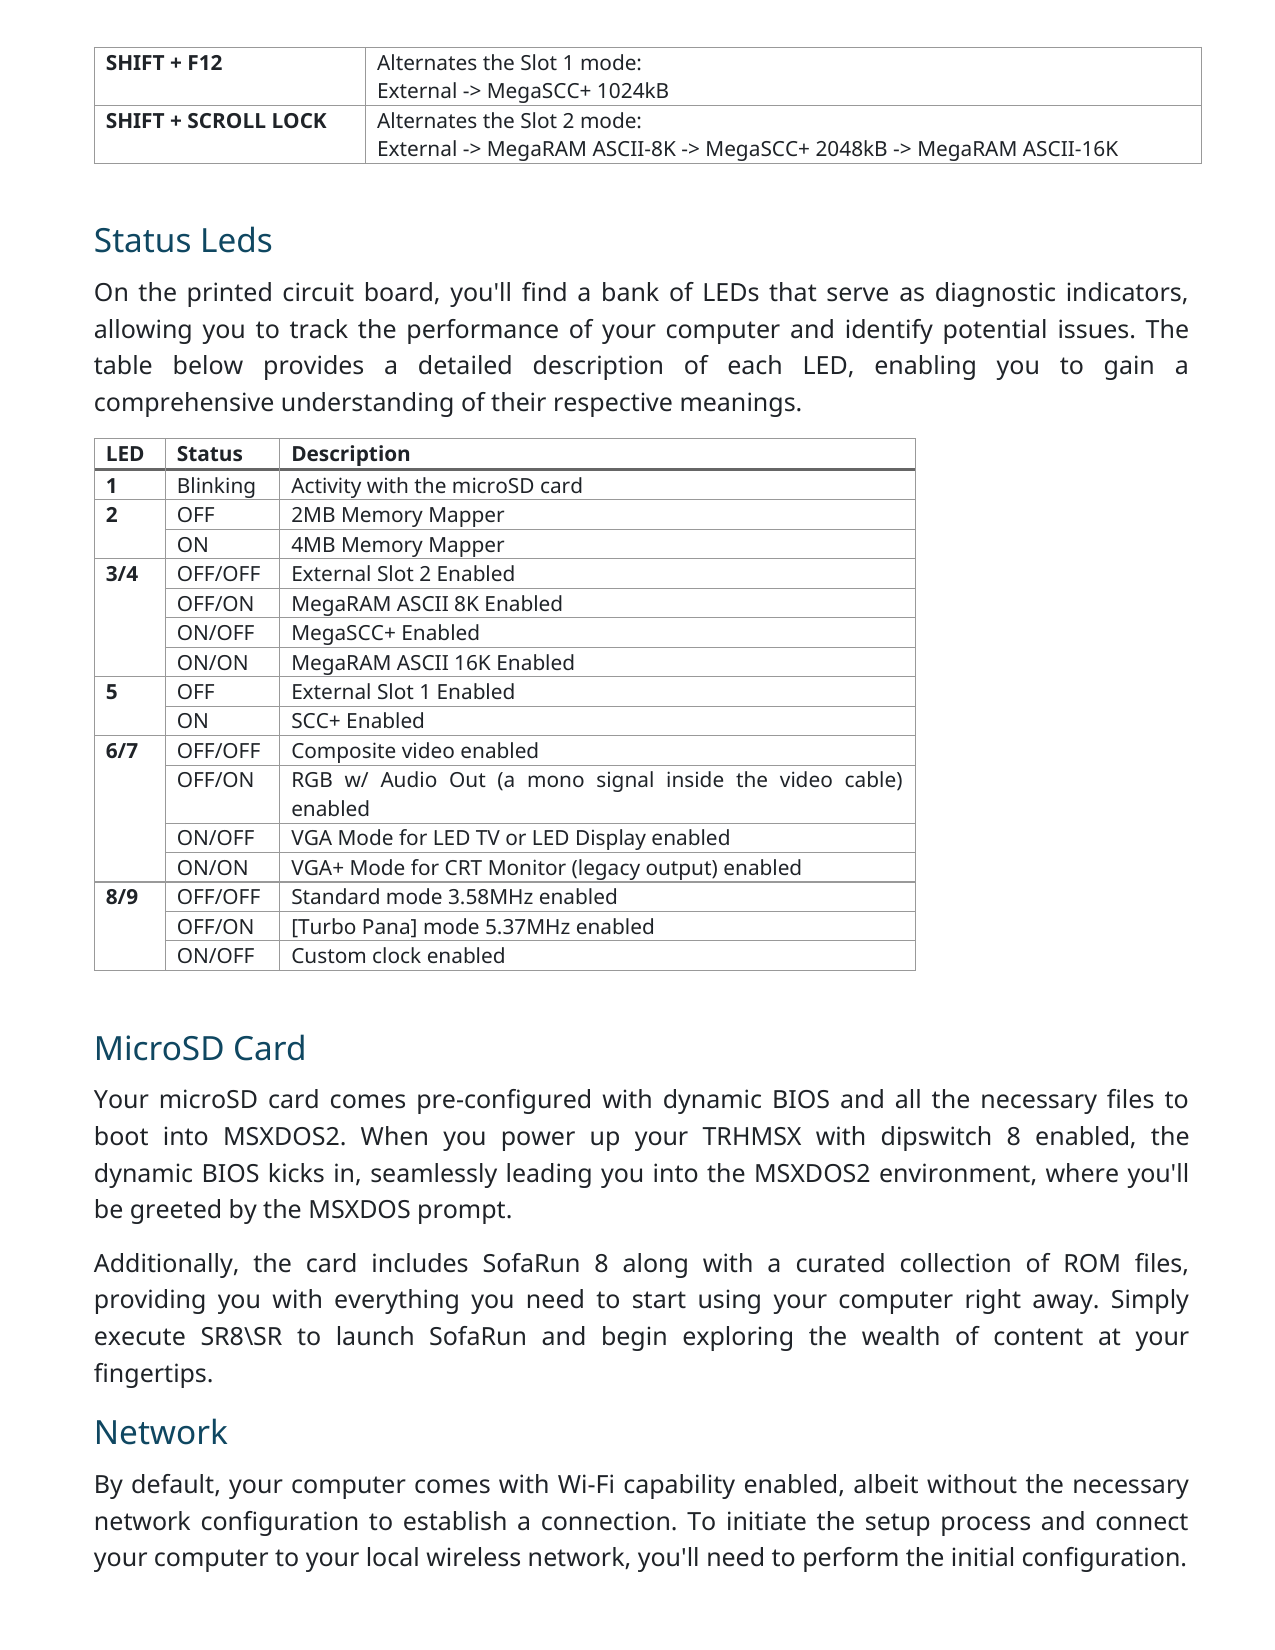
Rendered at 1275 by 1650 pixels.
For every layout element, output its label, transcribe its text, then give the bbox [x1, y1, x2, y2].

table_cell SHIFT + F12 [95, 48, 365, 105]
table_cell VGA+ Mode for CRT Monitor (legacy output) enabled [280, 853, 915, 881]
table_cell OFF/OFF [166, 559, 279, 588]
table_cell ON/OFF [166, 618, 279, 647]
table_cell External Slot 2 Enabled [280, 559, 915, 588]
subtitle Network [94, 1409, 1191, 1454]
table_header Status [166, 439, 279, 468]
table_cell ON [166, 530, 279, 558]
text Your microSD card comes pre-configured with dynamic BIOS and all the necessary files to boot into MSXDOS2. When you power up your TRHMSX with dipswitch 8 enabled, the dynamic BIOS kicks in, seamlessly leading you into the MSXDOS2 environment, where you'll be greeted by the MSXDOS prompt. [94, 1082, 1191, 1226]
table_cell Activity with the microSD card [280, 471, 915, 499]
table_cell SHIFT + SCROLL LOCK [95, 106, 365, 163]
table_cell [Turbo Pana] mode 5.37MHz enabled [280, 912, 915, 940]
table_cell ON/OFF [166, 824, 279, 852]
table_cell OFF/ON [166, 912, 279, 940]
table_cell External Slot 1 Enabled [280, 677, 915, 706]
table_cell 2MB Memory Mapper [280, 500, 915, 529]
table_cell 4MB Memory Mapper [280, 530, 915, 558]
table_cell MegaSCC+ Enabled [280, 618, 915, 647]
subtitle MicroSD Card [94, 1024, 1191, 1070]
table_cell MegaRAM ASCII 16K Enabled [280, 648, 915, 676]
table_cell Standard mode 3.58MHz enabled [280, 883, 915, 911]
table_cell OFF/ON [166, 589, 279, 617]
table_cell Blinking [166, 471, 279, 499]
table_cell OFF [166, 500, 279, 529]
subtitle Status Leds [94, 217, 1191, 263]
table_cell 3/4 [95, 559, 165, 676]
table_header Description [280, 439, 915, 468]
table_cell Alternates the Slot 2 mode: External -> MegaRAM ASCII-8K -> MegaSCC+ 2048kB -> MegaRAM ASCII-16K [366, 106, 1201, 163]
table_cell OFF/OFF [166, 883, 279, 911]
table_cell 2 [95, 500, 165, 558]
text By default, your computer comes with Wi-Fi capability enabled, albeit without the necessary network configuration to establish a connection. To initiate the setup process and connect your computer to your local wireless network, you'll need to perform the initial configuration. [94, 1466, 1191, 1574]
table_cell ON/ON [166, 853, 279, 881]
table_cell ON/OFF [166, 941, 279, 970]
table_cell OFF [166, 677, 279, 706]
table_cell MegaRAM ASCII 8K Enabled [280, 589, 915, 617]
table_cell SCC+ Enabled [280, 707, 915, 735]
table_cell 1 [95, 471, 165, 499]
table_cell OFF/ON [166, 766, 279, 822]
table_header LED [95, 439, 165, 468]
table_cell 5 [95, 677, 165, 735]
text On the printed circuit board, you'll find a bank of LEDs that serve as diagnostic indicators, allowing you to track the performance of your computer and identify potential issues. The table below provides a detailed description of each LED, enabling you to gain a comprehensive understanding of their respective meanings. [94, 274, 1191, 419]
text Additionally, the card includes SofaRun 8 along with a curated collection of ROM files, providing you with everything you need to start using your computer right away. Simply execute SR8\SR to launch SofaRun and begin exploring the wealth of content at your fingertips. [94, 1245, 1191, 1390]
table_cell OFF/OFF [166, 736, 279, 764]
table_cell ON/ON [166, 648, 279, 676]
table_cell Custom clock enabled [280, 941, 915, 970]
table_cell 8/9 [95, 883, 165, 970]
table_cell RGB w/ Audio Out (a mono signal inside the video cable) enabled [280, 766, 915, 822]
table_cell 6/7 [95, 736, 165, 881]
table_cell Alternates the Slot 1 mode: External -> MegaSCC+ 1024kB [366, 48, 1201, 105]
table_cell VGA Mode for LED TV or LED Display enabled [280, 824, 915, 852]
table_cell Composite video enabled [280, 736, 915, 764]
table_cell ON [166, 707, 279, 735]
